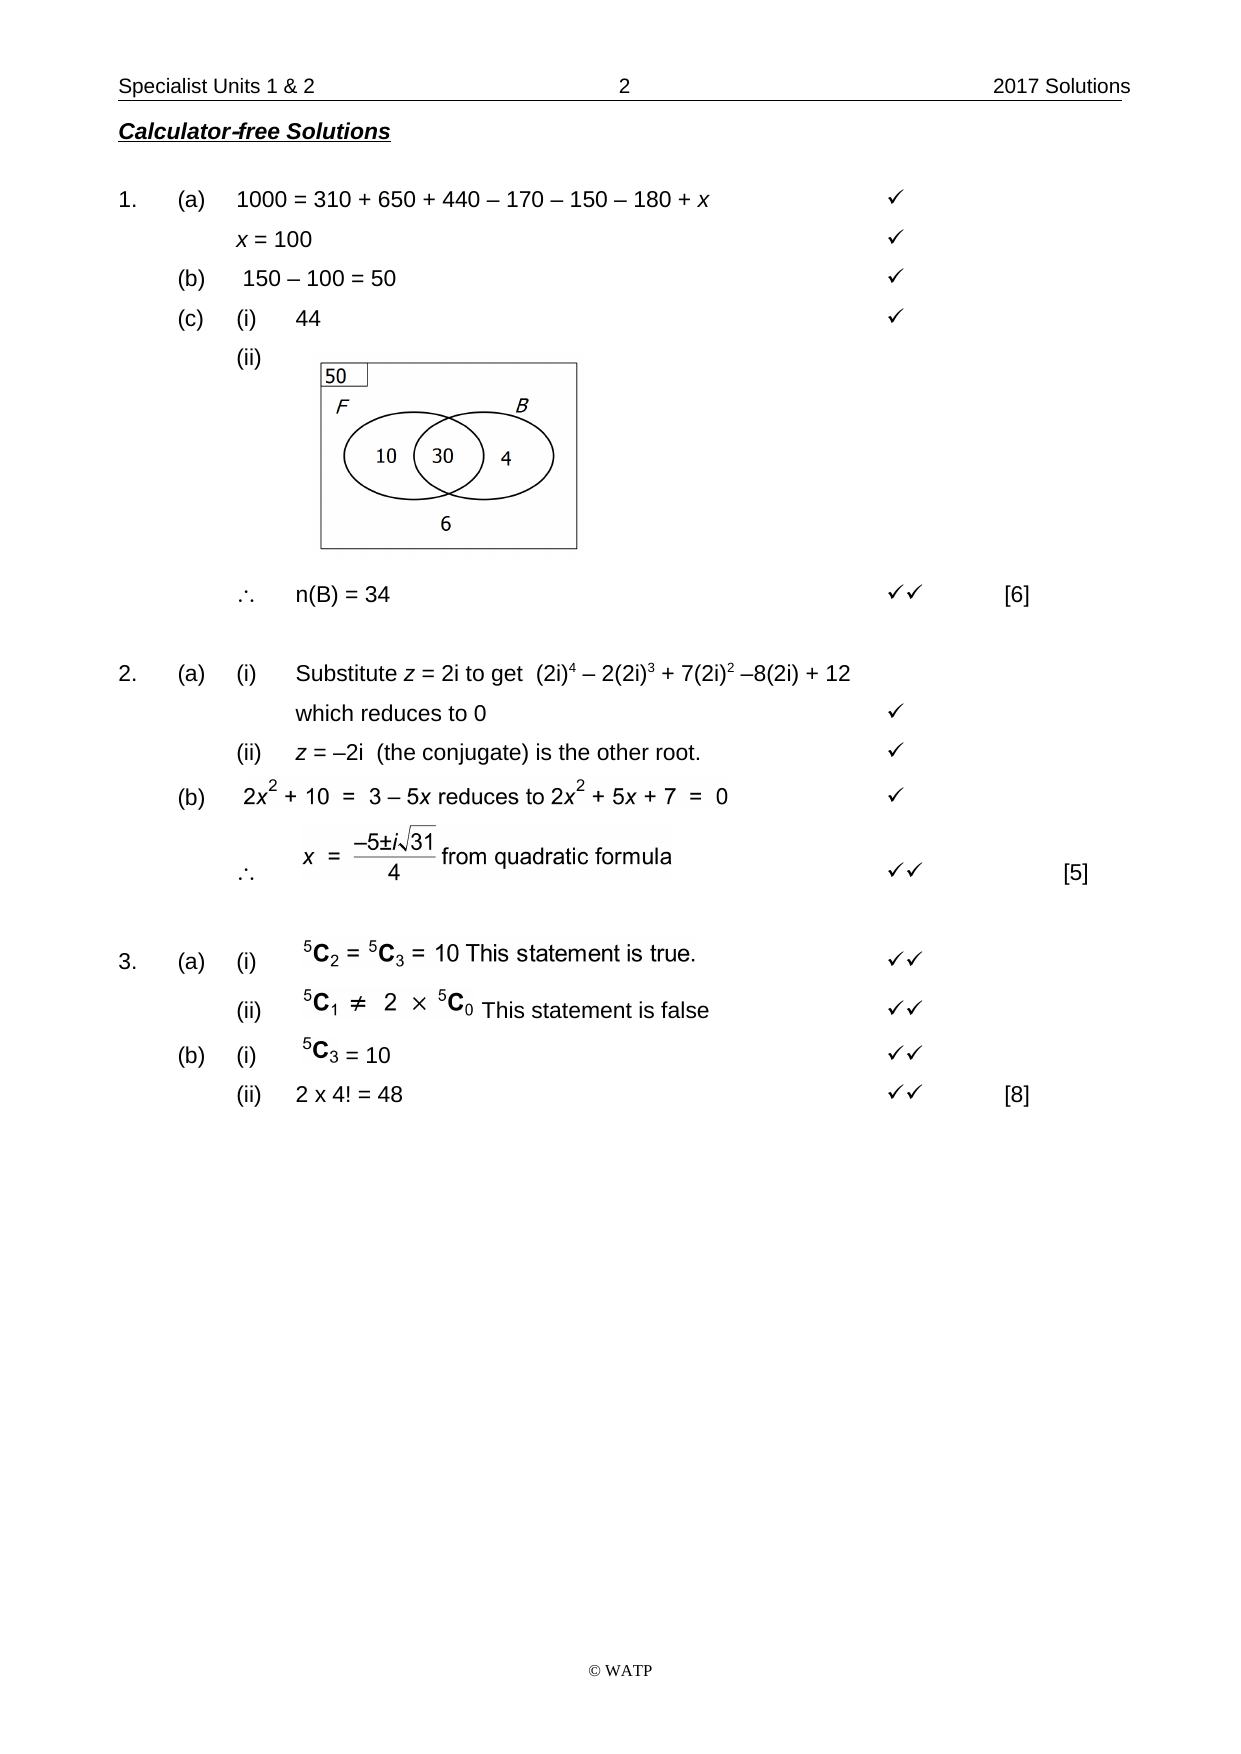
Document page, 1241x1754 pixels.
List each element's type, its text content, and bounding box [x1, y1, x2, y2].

text x = 100 [118, 226, 1122, 252]
picture [301, 1036, 340, 1064]
picture [242, 778, 729, 806]
picture [301, 824, 672, 881]
text Calculatorfree Solutions [118, 118, 1122, 144]
text (c) (i) 44 [118, 305, 1122, 331]
picture [301, 987, 476, 1019]
text (b) 150 – 100 = 50 [118, 265, 1122, 292]
text (ii) This statement is false [118, 987, 1122, 1023]
text (ii) z = –2i (the conjugate) is the other root. [118, 739, 1122, 765]
text (ii) 2 x 4! = 48 [8] [118, 1081, 1122, 1107]
text which reduces to 0 [118, 699, 1122, 726]
text 1. (a) 1000 = 310 + 650 + 440 – 170 – 150 – 180 + x [118, 186, 1122, 213]
text n(B) = 34 [6] [118, 581, 1122, 607]
text (ii) [118, 344, 1122, 371]
picture [301, 938, 697, 970]
text (b) (i) = 10 [118, 1037, 1122, 1068]
text 2. (a) (i) Substitute z = 2i to get (2i)4 – 2(2i)3 + 7(2i)2 –8(2i) + 12 [118, 660, 1122, 686]
picture [312, 354, 585, 557]
